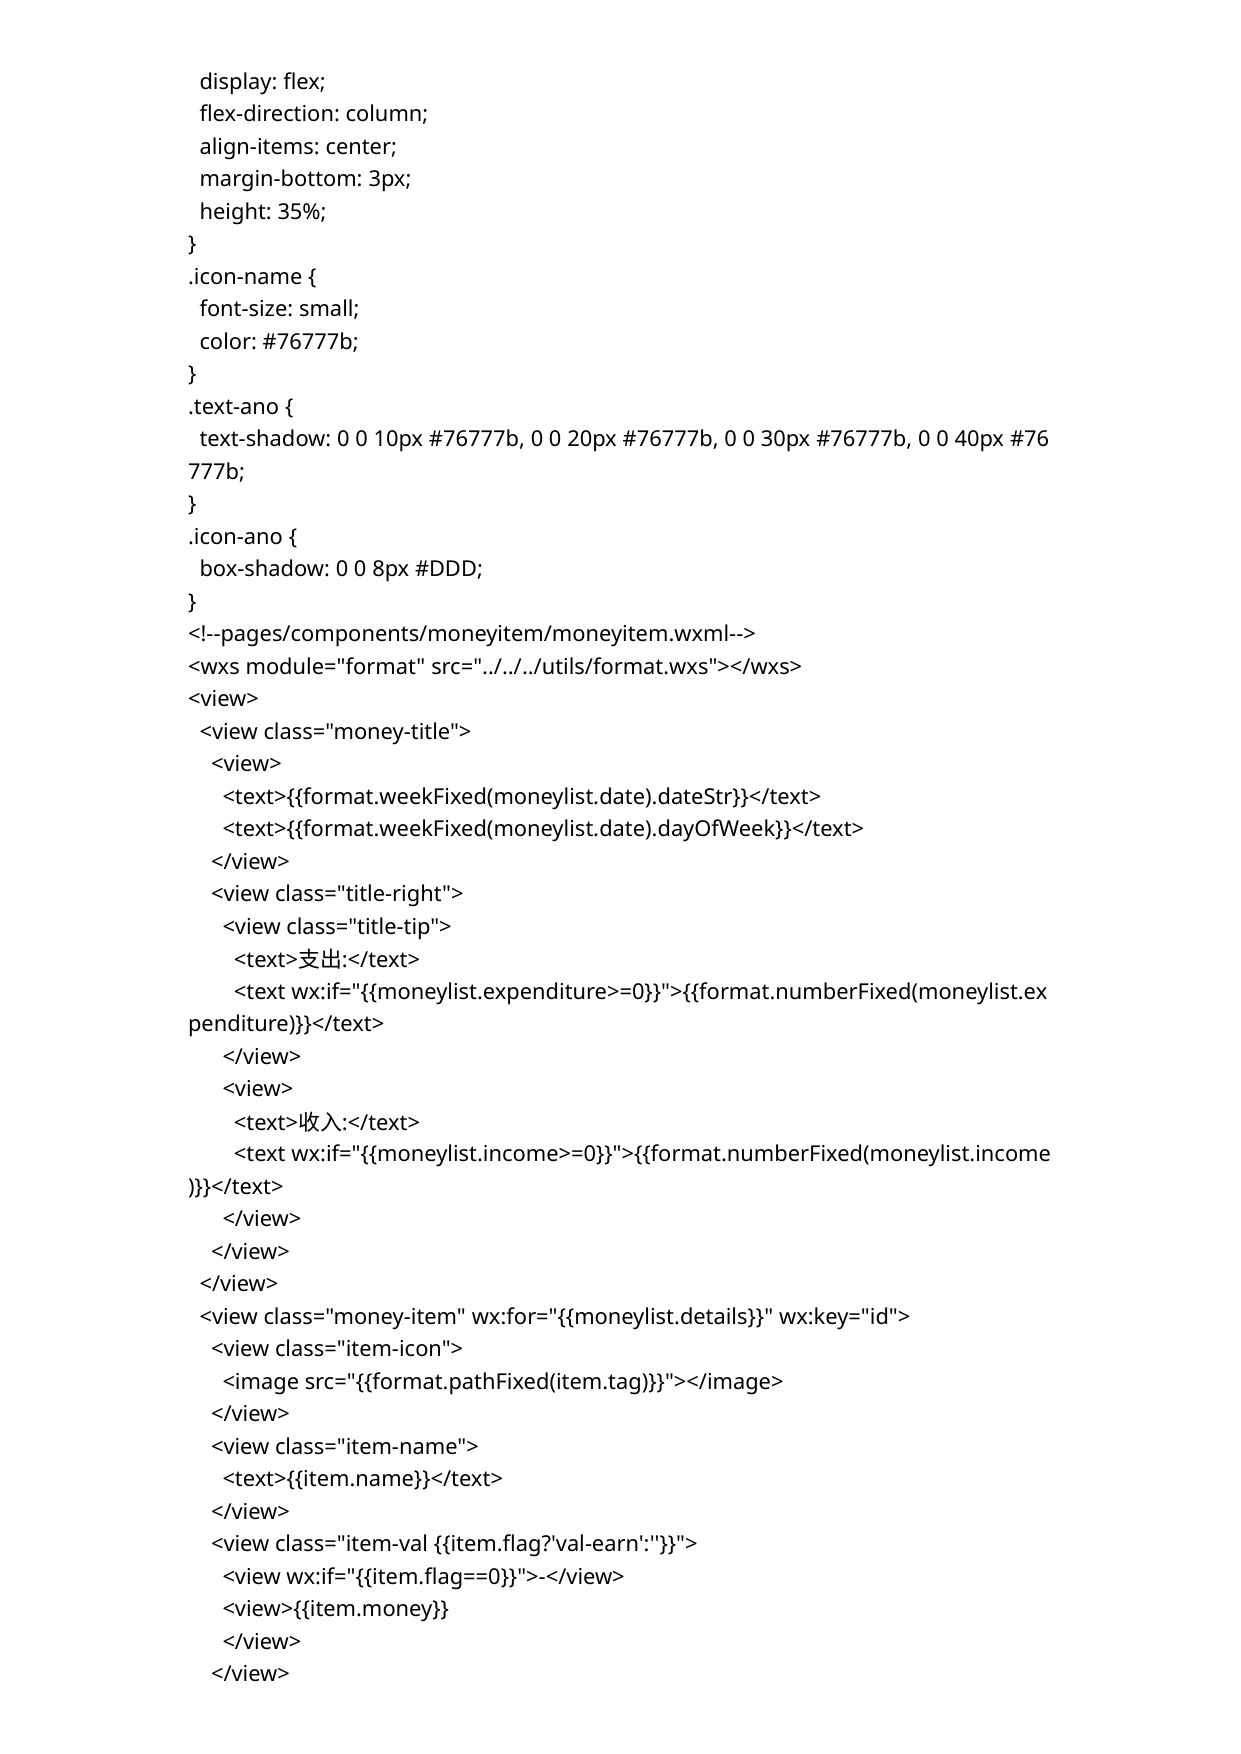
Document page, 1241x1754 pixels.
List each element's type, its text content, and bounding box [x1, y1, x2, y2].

text <view class="title-right"> [188, 877, 1053, 909]
text text-shadow: 0 0 10px #76777b, 0 0 20px #76777b, 0 0 30px #76777b, 0 0 40px #76777b; [188, 422, 1053, 487]
text <view class="money-item" wx:for="{{moneylist.details}}" wx:key="id"> [188, 1299, 1053, 1332]
text <view class="money-title"> [188, 714, 1053, 747]
text <text wx:if="{{moneylist.income>=0}}">{{format.numberFixed(moneylist.income)}}</text> [188, 1137, 1053, 1202]
text <view wx:if="{{item.flag==0}}">-</view> [188, 1559, 1053, 1592]
text <text wx:if="{{moneylist.expenditure>=0}}">{{format.numberFixed(moneylist.expenditure)}}</text> [188, 974, 1053, 1039]
text .icon-ano { [188, 519, 1053, 552]
text <text>支出:</text> [188, 942, 1053, 974]
text <view> [188, 1072, 1053, 1104]
text flex-direction: column; [188, 97, 1053, 129]
text height: 35%; [188, 194, 1053, 227]
text <wxs module="format" src="../../../utils/format.wxs"></wxs> [188, 649, 1053, 682]
text </view> [188, 1234, 1053, 1267]
text </view> [188, 844, 1053, 877]
text display: flex; [188, 64, 1053, 97]
text <view class="item-name"> [188, 1429, 1053, 1462]
text box-shadow: 0 0 8px #DDD; [188, 552, 1053, 584]
text </view> [188, 1624, 1053, 1657]
text <view> [188, 682, 1053, 714]
text <text>{{format.weekFixed(moneylist.date).dayOfWeek}}</text> [188, 812, 1053, 844]
text <view class="title-tip"> [188, 909, 1053, 942]
text font-size: small; [188, 292, 1053, 324]
text <text>{{format.weekFixed(moneylist.date).dateStr}}</text> [188, 779, 1053, 812]
text <view>{{item.money}} [188, 1592, 1053, 1624]
text </view> [188, 1267, 1053, 1299]
text <text>收入:</text> [188, 1104, 1053, 1137]
text </view> [188, 1039, 1053, 1072]
text .text-ano { [188, 389, 1053, 422]
text <!--pages/components/moneyitem/moneyitem.wxml--> [188, 617, 1053, 649]
text <view class="item-val {{item.flag?'val-earn':''}}"> [188, 1527, 1053, 1559]
text <text>{{item.name}}</text> [188, 1462, 1053, 1494]
text </view> [188, 1202, 1053, 1234]
text <view class="item-icon"> [188, 1332, 1053, 1364]
text <view> [188, 747, 1053, 779]
text } [188, 357, 1053, 389]
text align-items: center; [188, 129, 1053, 162]
text <image src="{{format.pathFixed(item.tag)}}"></image> [188, 1364, 1053, 1397]
text </view> [188, 1657, 1053, 1689]
text </view> [188, 1397, 1053, 1429]
text } [188, 487, 1053, 519]
text } [188, 227, 1053, 259]
text .icon-name { [188, 259, 1053, 292]
text </view> [188, 1494, 1053, 1527]
text margin-bottom: 3px; [188, 162, 1053, 194]
text color: #76777b; [188, 324, 1053, 357]
text } [188, 584, 1053, 617]
